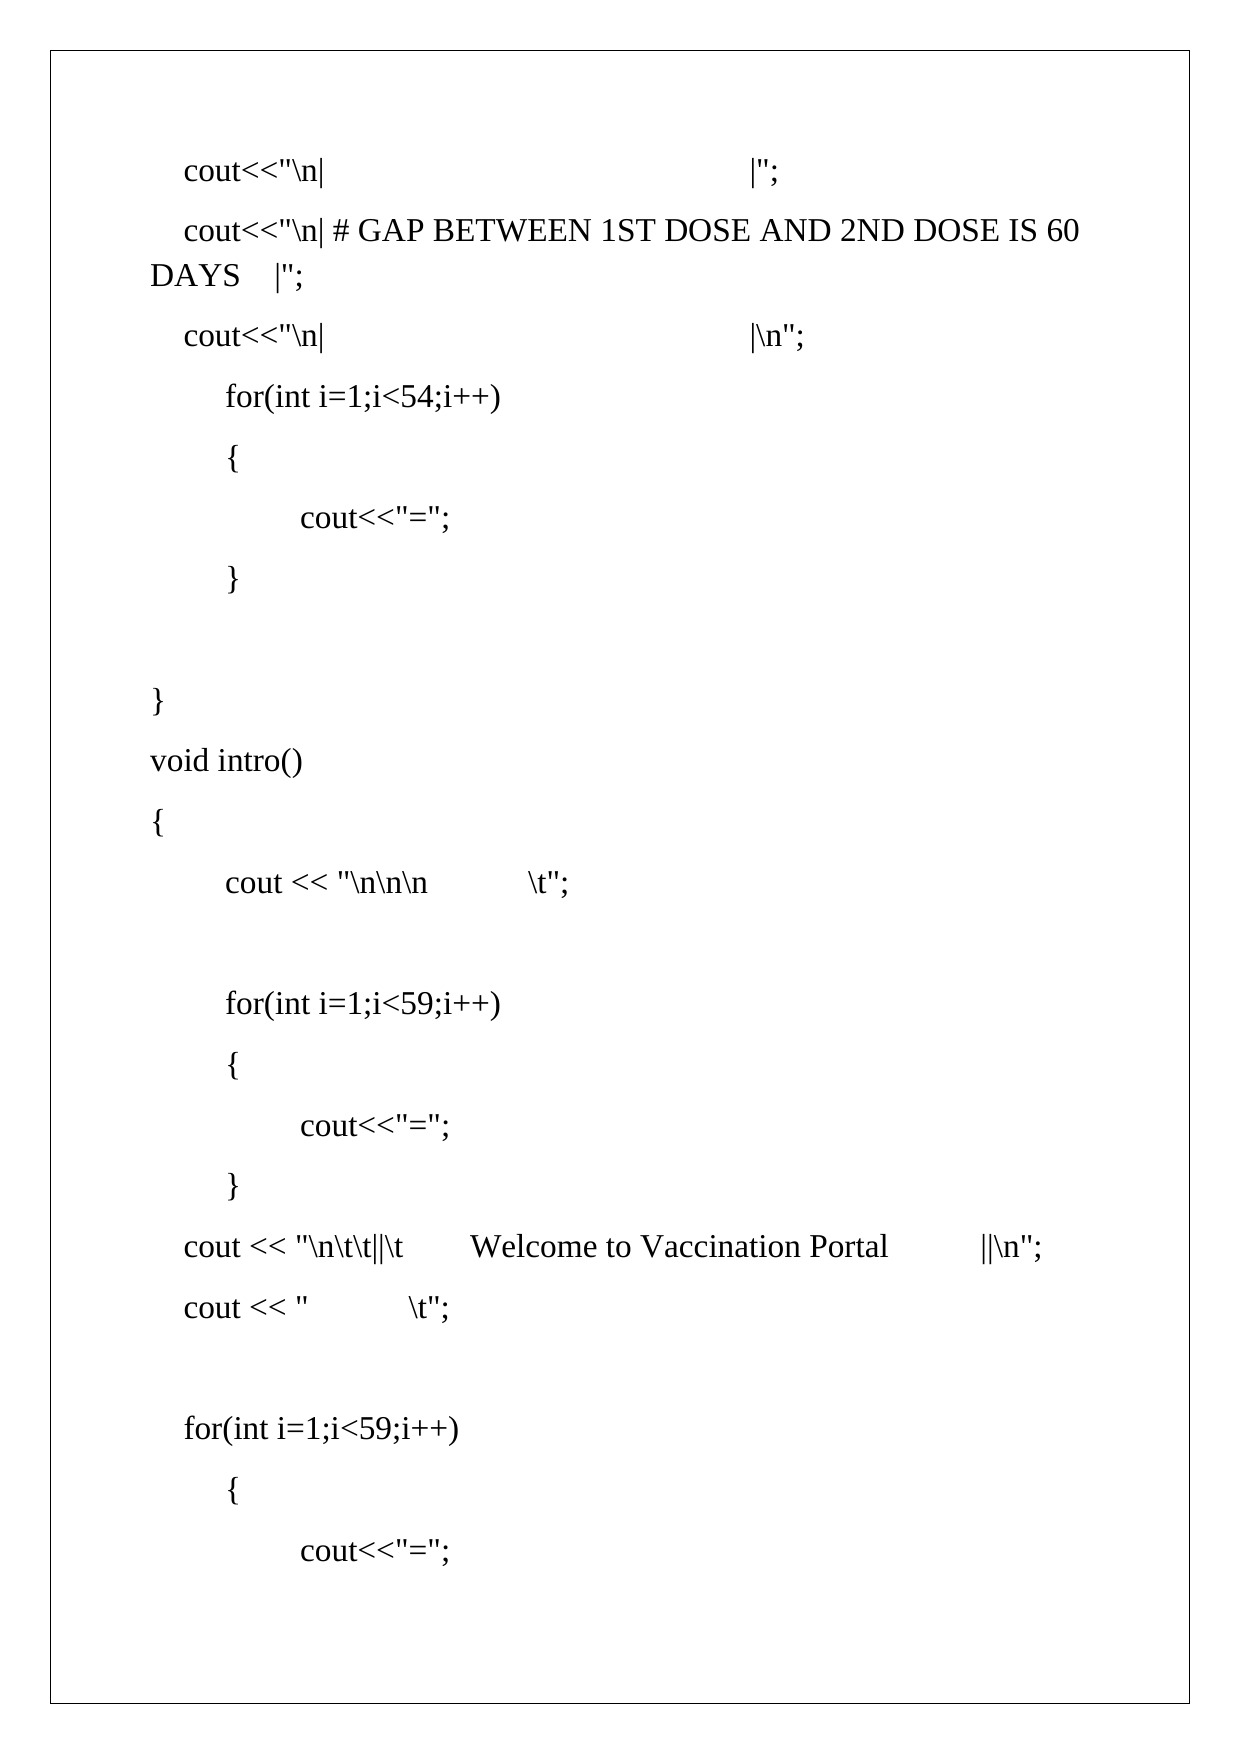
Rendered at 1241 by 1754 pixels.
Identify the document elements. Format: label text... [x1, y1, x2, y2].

text } [150, 680, 1090, 718]
text for(int i=1;i<59;i++) [150, 1409, 1090, 1447]
text { [150, 1044, 1090, 1083]
text cout<<"="; [150, 1105, 1090, 1143]
text } [150, 1166, 1090, 1204]
text { [150, 437, 1090, 475]
text for(int i=1;i<59;i++) [150, 983, 1090, 1022]
text cout<<"\n| |"; [150, 150, 1090, 188]
text cout << " \t"; [150, 1287, 1090, 1326]
text { [150, 801, 1090, 840]
text cout << "\n\n\n \t"; [150, 862, 1090, 900]
text cout<<"="; [150, 1530, 1090, 1568]
text cout<<"\n| # GAP BETWEEN 1ST DOSE AND 2ND DOSE IS 60 DAYS |"; [150, 211, 1090, 293]
text { [150, 1469, 1090, 1508]
text for(int i=1;i<54;i++) [150, 376, 1090, 414]
text cout<<"="; [150, 498, 1090, 536]
text cout << "\n\t\t||\t Welcome to Vaccination Portal ||\n"; [150, 1226, 1090, 1265]
text cout<<"\n| |\n"; [150, 316, 1090, 354]
text } [150, 558, 1090, 597]
text void intro() [150, 741, 1090, 779]
